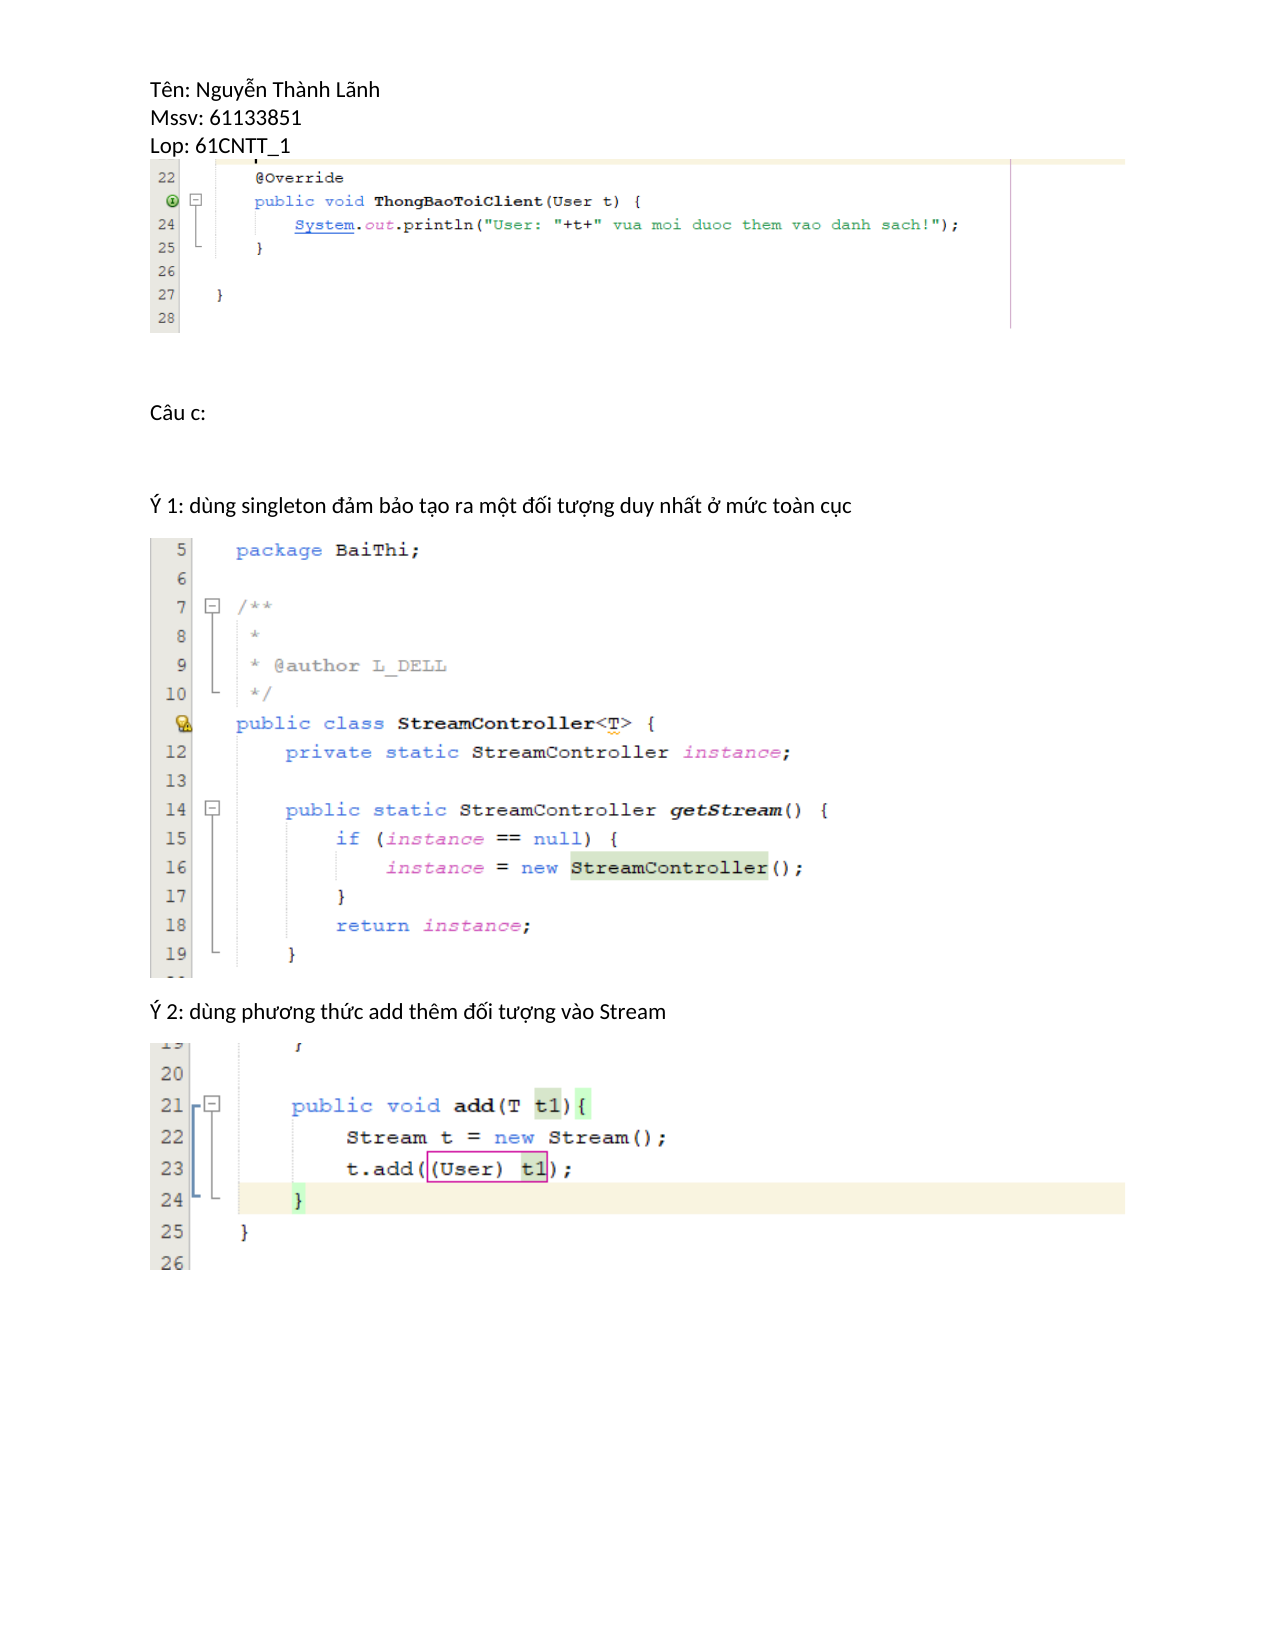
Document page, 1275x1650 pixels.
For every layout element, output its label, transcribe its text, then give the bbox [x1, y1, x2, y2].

text Ý 2: dùng phương thức add thêm đối tượng vào Stream [150, 997, 1125, 1025]
picture [150, 159, 1125, 333]
text Ý 1: dùng singleton đảm bảo tạo ra một đối tượng duy nhất ở mức toàn cục [150, 492, 1125, 520]
picture [150, 538, 1125, 978]
picture [150, 1043, 1125, 1270]
text Câu c: [150, 398, 1125, 426]
